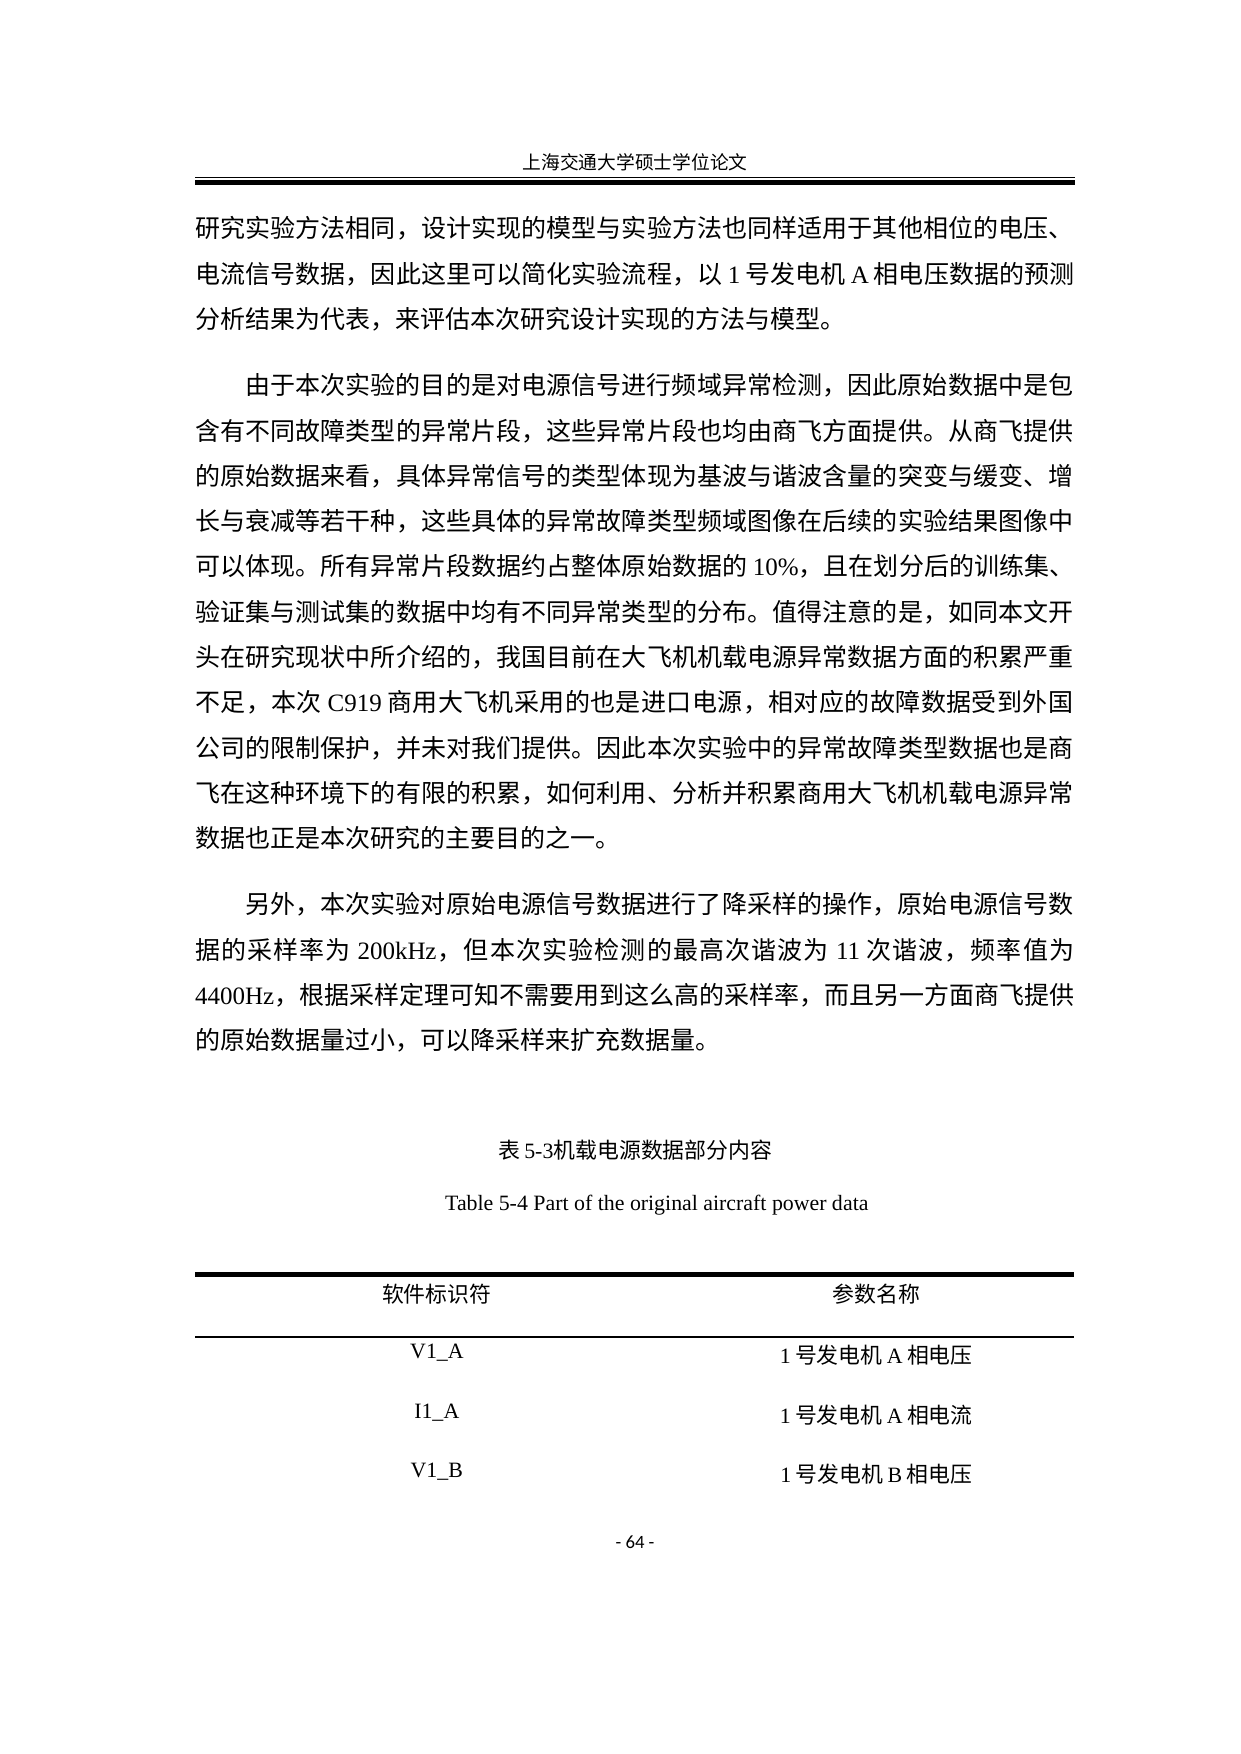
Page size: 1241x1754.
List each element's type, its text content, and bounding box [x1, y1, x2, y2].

table_cell 1号发电机A相电压 [634, 1338, 1074, 1398]
table_cell V1_B [195, 1458, 634, 1517]
table_header 软件标识符 [195, 1277, 634, 1336]
table_header 参数名称 [634, 1277, 1074, 1336]
table_cell I1_A [195, 1398, 634, 1457]
text 表5-4机载电源数据部分内容 [195, 1133, 1075, 1165]
table_cell 1号发电机B相电压 [634, 1458, 1074, 1517]
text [195, 209, 1075, 336]
text 由于本次实验的目的是对电源信号进行频域异常检测，因此原始数据中是包含有不同故障类型的异常片段，这些异常片段也均由商飞方面提供。从商飞提供的原始数据来看，具体异常信号的类型体现为基波与谐波含量的突变与缓变、增长与衰减等若干种，这些具体的异常故障类型频域图像在后续的实验结果图像中可以体现。所有异常片段数据约占整体原始数据的10%，且在划分后的训练集、验证集与测试集的数据中均有不同异常类型的分布。值得注意的是，如同本文开头在研究现状中所介绍的，我国目前在大飞机机载电源异常数据方面的积累严重不足，本次C919商用大飞机采用的也是进口电源，相对应的故障数据受到外国公司的限制保护，并未对我们提供。因此本次实验中的异常故障类型数据也是商飞在这种环境下的有限的积累，如何利用、分析并积累商用大飞机机载电源异常数据也正是本次研究的主要目的之一。 [195, 366, 1075, 855]
table_cell 1号发电机A相电流 [634, 1398, 1074, 1457]
text 另外，本次实验对原始电源信号数据进行了降采样的操作，原始电源信号数据的采样率为200kHz，但本次实验检测的最高次谐波为11次谐波，频率值为4400Hz，根据采样定理可知不需要用到这么高的采样率，而且另一方面商飞提供的原始数据量过小，可以降采样来扩充数据量。 [195, 885, 1075, 1057]
text Table 5-4 Part of the original aircraft power data [239, 1190, 1075, 1215]
table_cell V1_A [195, 1338, 634, 1398]
